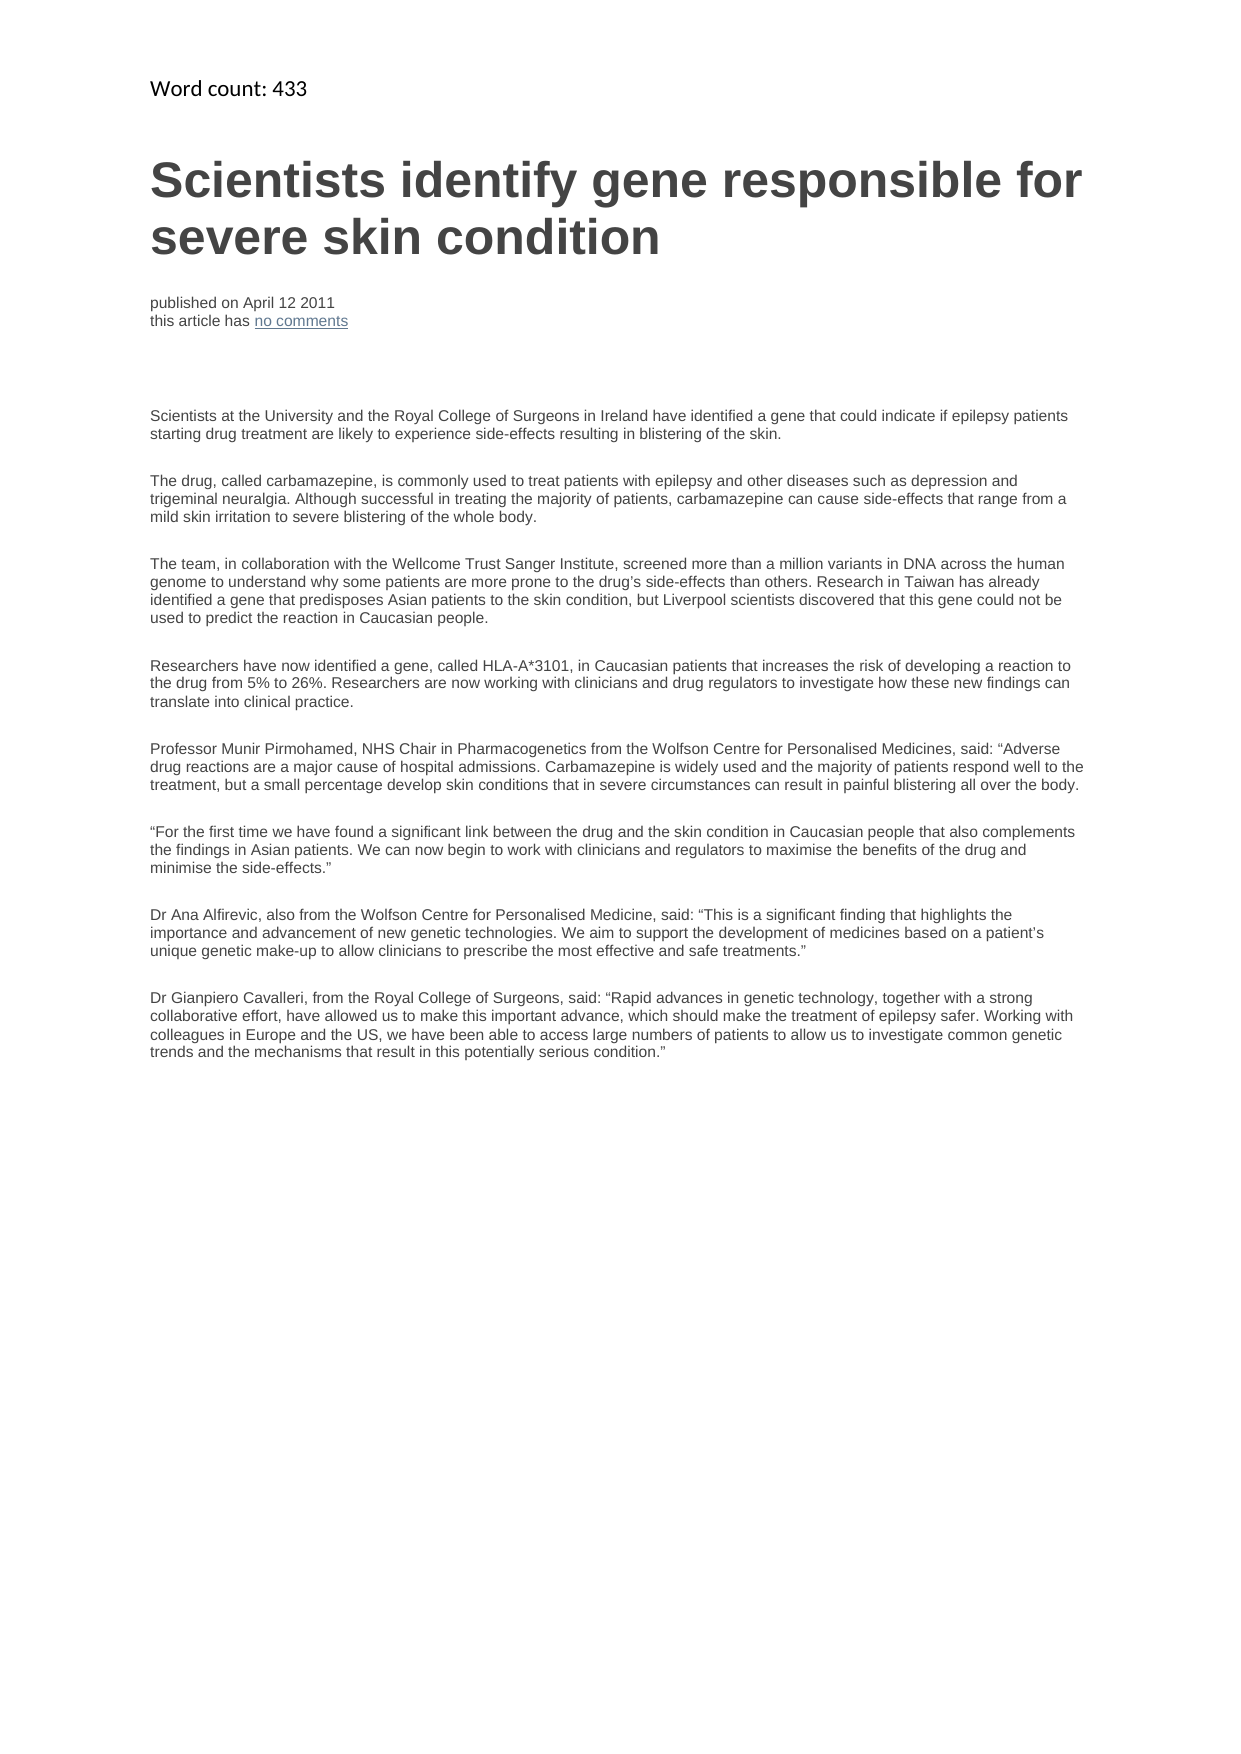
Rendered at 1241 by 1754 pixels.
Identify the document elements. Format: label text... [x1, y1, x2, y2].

text Researchers have now identified a gene, called HLA-A*3101, in Caucasian patients that increases the risk of developing a reaction to the drug from 5% to 26%. Researchers are now working with clinicians and drug regulators to investigate how these new findings can translate into clinical practice. [150, 656, 1090, 710]
text Professor Munir Pirmohamed, NHS Chair in Pharmacogenetics from the Wolfson Centre for Personalised Medicines, said: “Adverse drug reactions are a major cause of hospital admissions. Carbamazepine is widely used and the majority of patients respond well to the treatment, but a small percentage develop skin conditions that in severe circumstances can result in painful blistering all over the body. [150, 739, 1090, 793]
text The drug, called carbamazepine, is commonly used to treat patients with epilepsy and other diseases such as depression and trigeminal neuralgia. Although successful in treating the majority of patients, carbamazepine can cause side-effects that range from a mild skin irritation to severe blistering of the whole body. [150, 472, 1090, 526]
text The team, in collaboration with the Wellcome Trust Sanger Institute, screened more than a million variants in DNA across the human genome to understand why some patients are more prone to the drug’s side-effects than others. Research in Taiwan has already identified a gene that predisposes Asian patients to the skin condition, but Liverpool scientists discovered that this gene could not be used to predict the reaction in Caucasian people. [150, 555, 1090, 627]
text “For the first time we have found a significant link between the drug and the skin condition in Caucasian people that also complements the findings in Asian patients. We can now begin to work with clinicians and regulators to maximise the benefits of the drug and minimise the side-effects.” [150, 823, 1090, 877]
text Scientists identify gene responsible for severe skin condition [150, 150, 1090, 265]
text Dr Ana Alfirevic, also from the Wolfson Centre for Personalised Medicine, said: “This is a significant finding that highlights the importance and advancement of new genetic technologies. We aim to support the development of medicines based on a patient’s unique genetic make-up to allow clinicians to prescribe the most effective and safe treatments.” [150, 906, 1090, 960]
text Dr Gianpiero Cavalleri, from the Royal College of Surgeons, said: “Rapid advances in genetic technology, together with a strong collaborative effort, have allowed us to make this important advance, which should make the treatment of epilepsy safer. Working with colleagues in Europe and the US, we have been able to access large numbers of patients to allow us to investigate common genetic trends and the mechanisms that result in this potentially serious condition.” [150, 989, 1090, 1061]
text Scientists at the University and the Royal College of Surgeons in Ireland have identified a gene that could indicate if epilepsy patients starting drug treatment are likely to experience side-effects resulting in blistering of the skin. [150, 407, 1090, 443]
text published on April 12 2011 this article has no comments [150, 294, 1090, 330]
